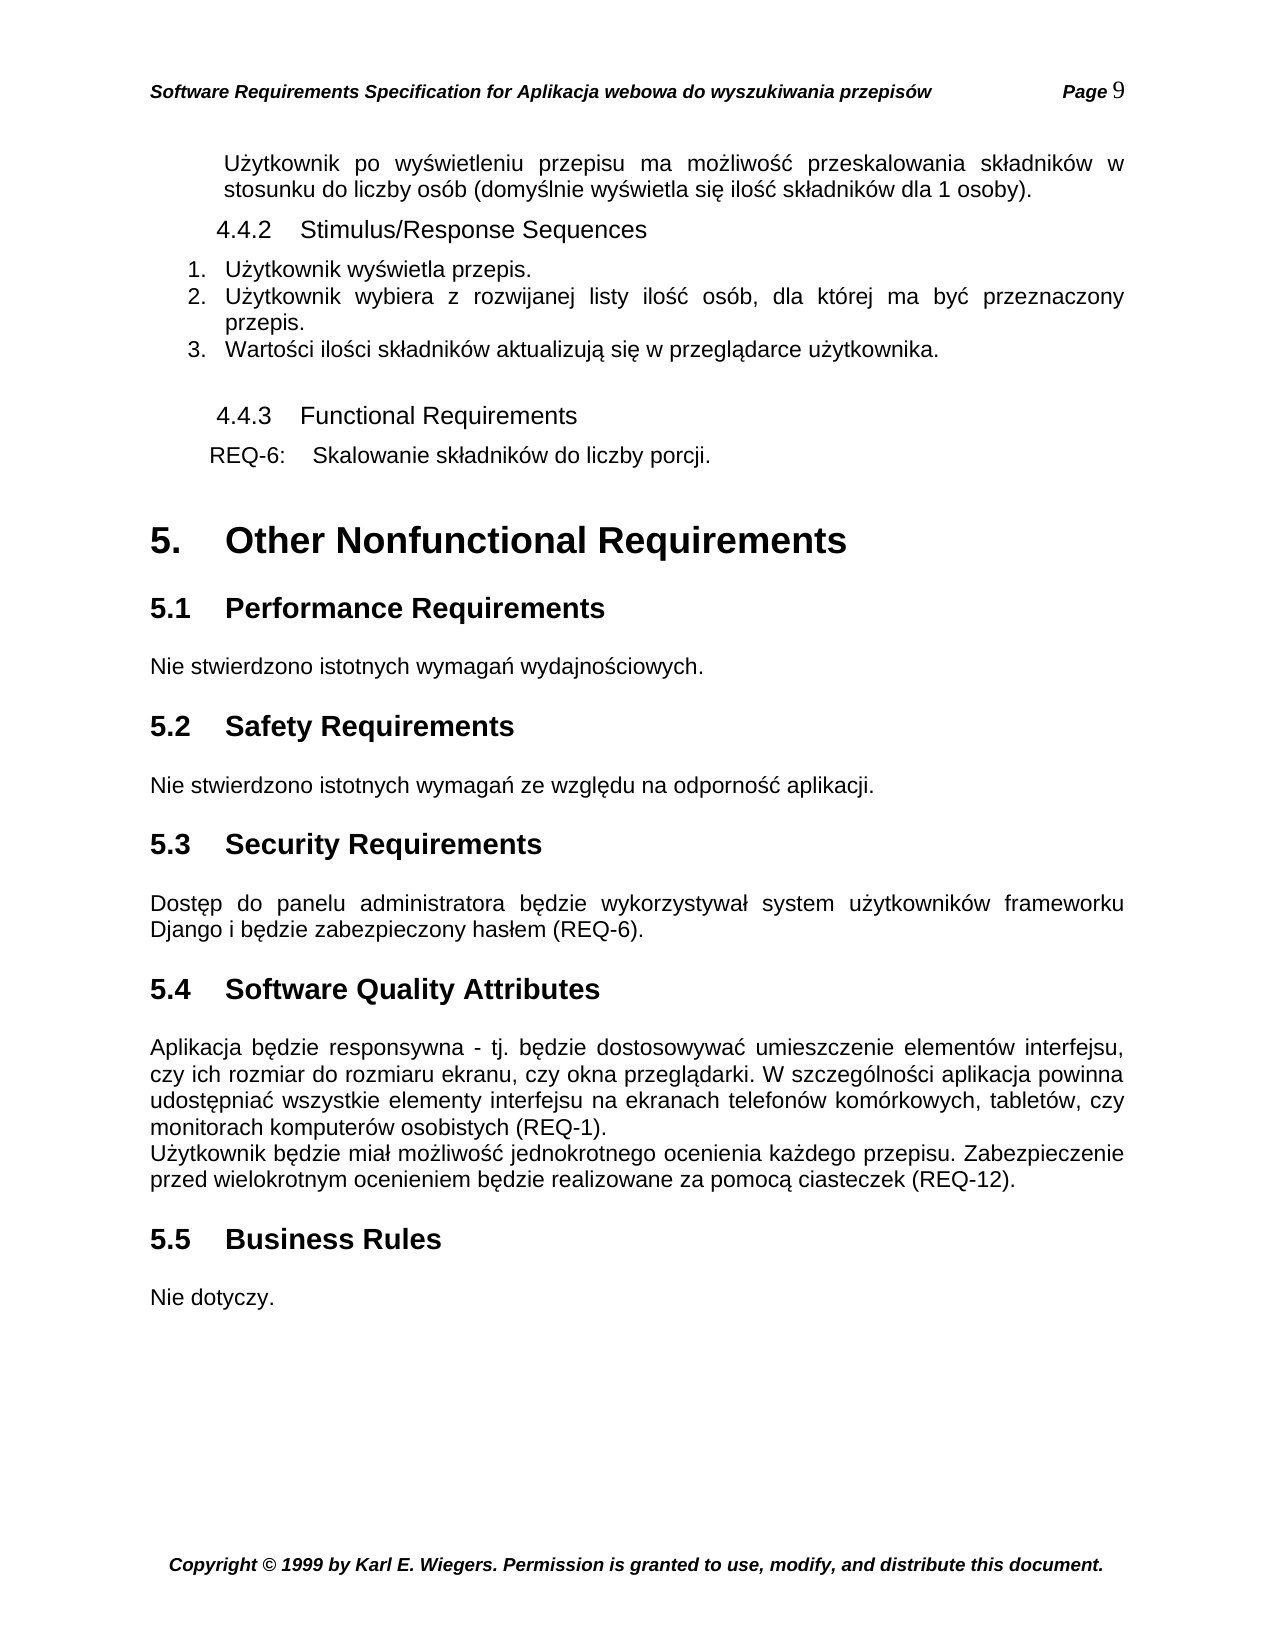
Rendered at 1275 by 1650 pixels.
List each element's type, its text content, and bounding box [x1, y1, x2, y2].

subtitle Other Nonfunctional Requirements [150, 518, 1125, 561]
text Aplikacja będzie responsywna - tj. będzie dostosowywać umieszczenie elementów interfejsu, czy ich rozmiar do rozmiaru ekranu, czy okna przeglądarki. W szczególności aplikacja powinna udostępniać wszystkie elementy interfejsu na ekranach telefonów komórkowych, tabletów, czy monitorach komputerów osobistych (REQ-1). [150, 1034, 1125, 1140]
list Użytkownik wyświetla przepis. [187, 256, 1125, 283]
text Użytkownik będzie miał możliwość jednokrotnego ocenienia każdego przepisu. Zabezpieczenie przed wielokrotnym ocenieniem będzie realizowane za pomocą ciasteczek (REQ-12). [150, 1140, 1125, 1192]
subtitle Business Rules [150, 1222, 1125, 1255]
subtitle Software Quality Attributes [150, 972, 1125, 1005]
text Nie dotyczy. [150, 1284, 1125, 1311]
subtitle Performance Requirements [150, 591, 1125, 624]
subtitle Safety Requirements [150, 709, 1125, 742]
text Dostęp do panelu administratora będzie wykorzystywał system użytkowników frameworku Django i będzie zabezpieczony hasłem (REQ-6). [150, 890, 1125, 942]
text 4.4.2 Stimulus/Response Sequences [216, 215, 1125, 244]
subtitle Security Requirements [150, 827, 1125, 861]
list Użytkownik wybiera z rozwijanej listy ilość osób, dla której ma być przeznaczony przepis. [187, 283, 1125, 336]
text Nie stwierdzono istotnych wymagań wydajnościowych. [150, 653, 1125, 680]
text 4.4.3 Functional Requirements [216, 401, 1125, 429]
text Użytkownik po wyświetleniu przepisu ma możliwość przeskalowania składników w stosunku do liczby osób (domyślnie wyświetla się ilość składników dla 1 osoby). [224, 150, 1125, 203]
text Nie stwierdzono istotnych wymagań ze względu na odporność aplikacji. [150, 772, 1125, 798]
text REQ-6: Skalowanie składników do liczby porcji. [209, 442, 1125, 468]
list Wartości ilości składników aktualizują się w przeglądarce użytkownika. [187, 336, 1125, 362]
